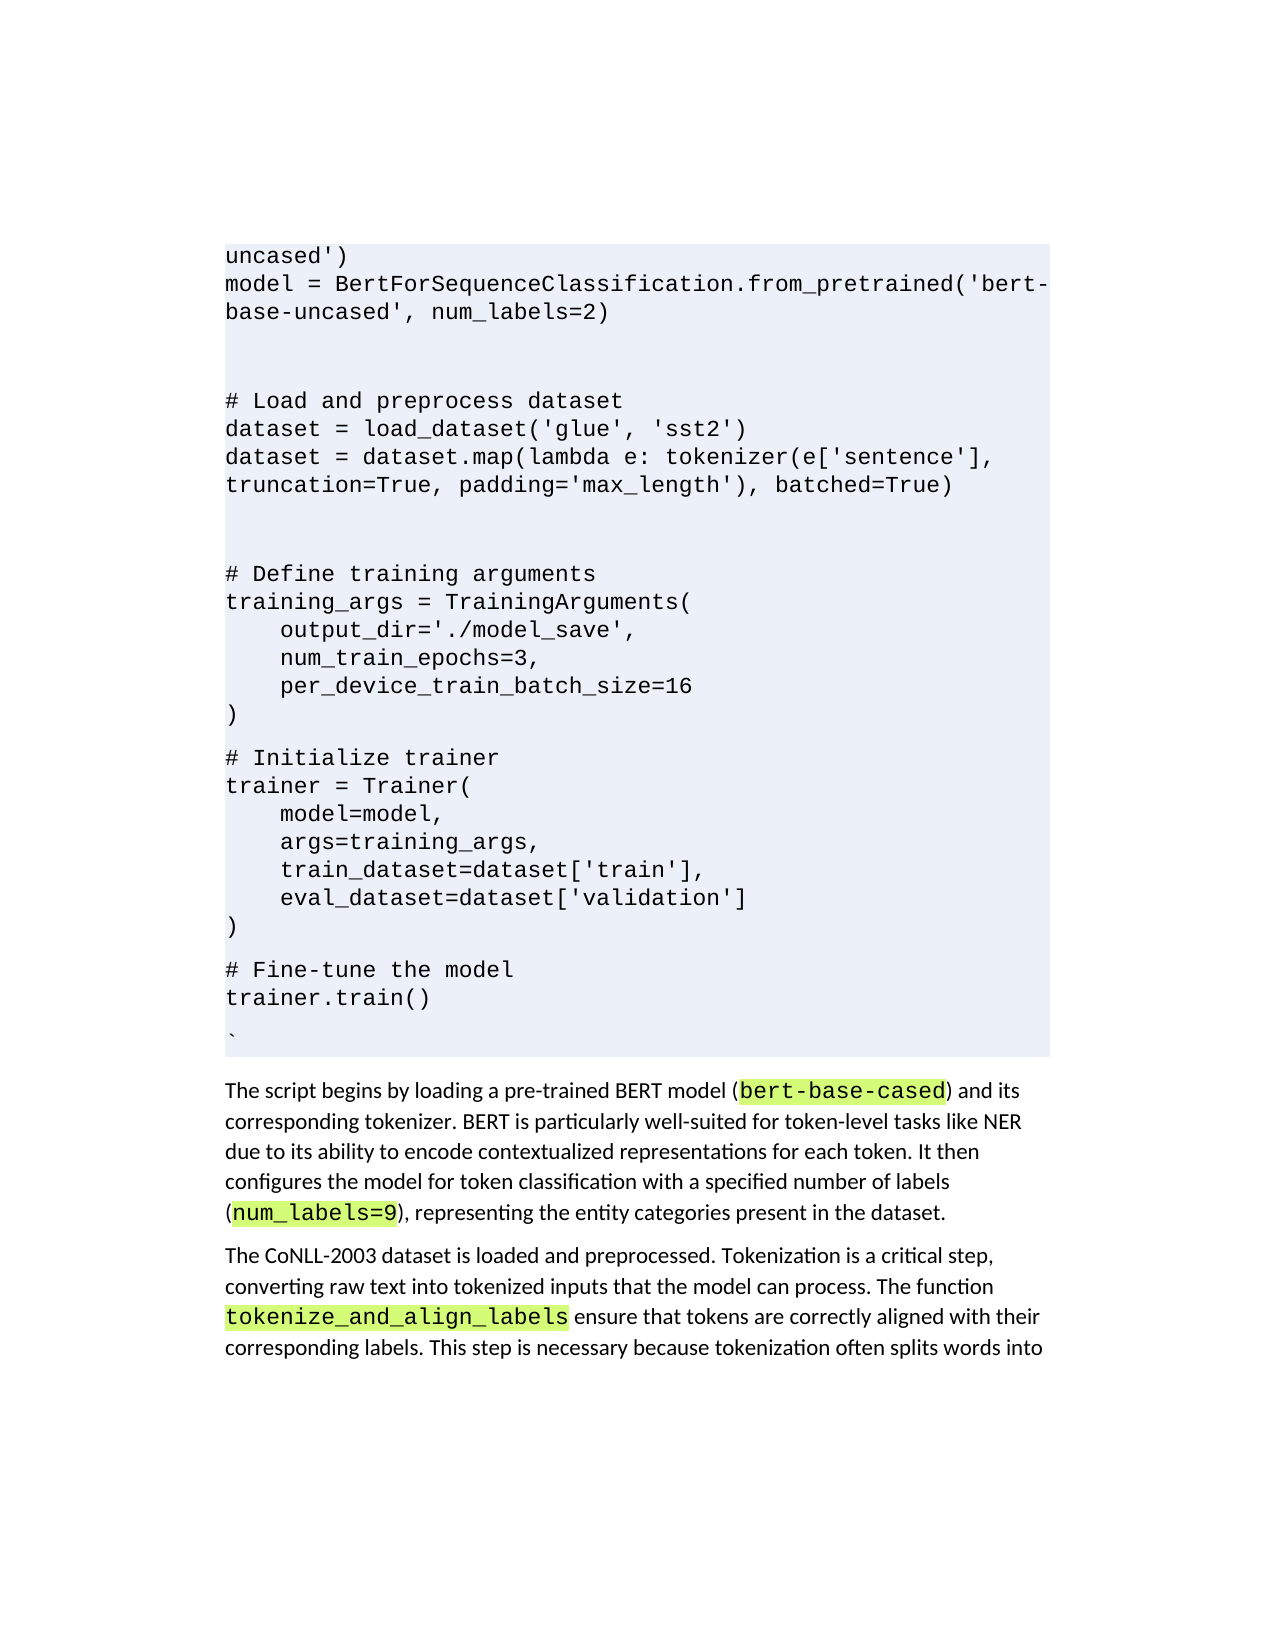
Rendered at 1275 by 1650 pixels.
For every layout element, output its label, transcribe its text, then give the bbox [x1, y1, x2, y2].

text # Fine-tune the model trainer.train() [225, 959, 1050, 1012]
text # Load and preprocess dataset dataset = load_dataset('glue', 'sst2') dataset = dataset.map(lambda e: tokenizer(e['sentence'], truncation=True, padding='max_length'), batched=True) [225, 389, 1050, 499]
text # Initialize trainer trainer = Trainer( model=model, args=training_args, train_dataset=dataset['train'], eval_dataset=dataset['validation'] ) [225, 747, 1050, 940]
text # Define training arguments training_args = TrainingArguments( output_dir='./model_save', num_train_epochs=3, per_device_train_batch_size=16 ) [225, 562, 1050, 728]
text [225, 244, 1050, 326]
text The script begins by loading a pre-trained BERT model (bert-base-cased) and its corresponding tokenizer. BERT is particularly well-suited for token-level tasks like NER due to its ability to encode contextualized representations for each token. It then configures the model for token classification with a specified number of labels (num_labels=9), representing the entity categories present in the dataset. [225, 1076, 1050, 1227]
text ` [225, 1031, 1050, 1057]
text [225, 1242, 1050, 1361]
